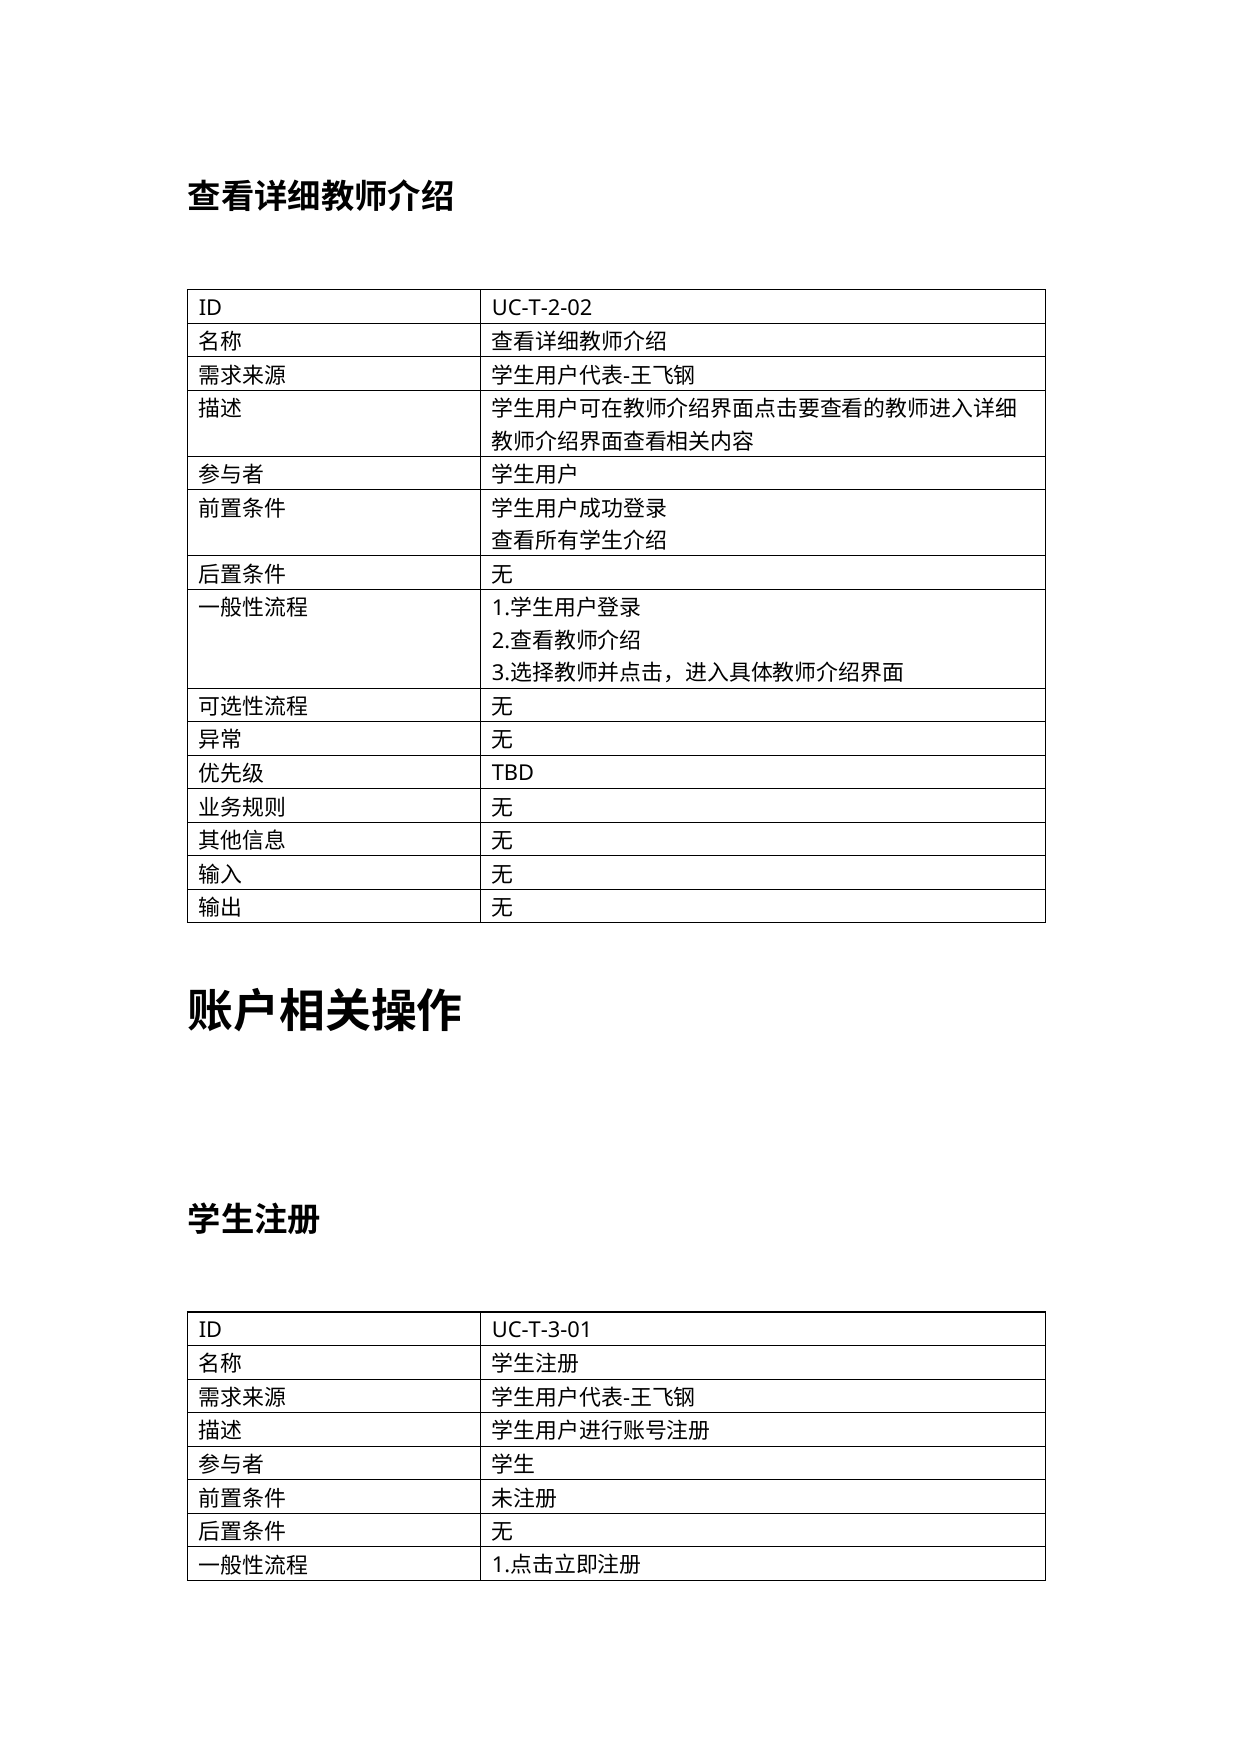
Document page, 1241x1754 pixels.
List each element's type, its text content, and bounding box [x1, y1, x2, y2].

table_cell 业务规则 [188, 789, 480, 822]
table_cell 无 [481, 556, 1045, 589]
subtitle 账户相关操作 [187, 959, 1053, 1056]
subtitle 学生注册 [187, 1184, 1053, 1249]
table_cell 名称 [188, 1346, 480, 1378]
table_cell 输入 [188, 856, 480, 889]
table_cell 需求来源 [188, 1380, 480, 1412]
table_header ID [188, 290, 480, 323]
table_cell 描述 [188, 1413, 480, 1446]
table_cell 无 [481, 823, 1045, 855]
table_cell 参与者 [188, 1447, 480, 1479]
table_cell 无 [481, 722, 1045, 754]
table_cell 优先级 [188, 756, 480, 788]
table_cell 未注册 [481, 1480, 1045, 1513]
table_cell 其他信息 [188, 823, 480, 855]
table_cell 后置条件 [188, 556, 480, 589]
table_cell 学生用户可在教师介绍界面点击要查看的教师进入详细教师介绍界面查看相关内容 [481, 391, 1045, 456]
table_cell 1.点击立即注册 [481, 1547, 1045, 1580]
subtitle 查看详细教师介绍 [187, 162, 1053, 227]
table_cell 学生用户成功登录 查看所有学生介绍 [481, 490, 1045, 555]
table_cell TBD [481, 756, 1045, 788]
table_cell 前置条件 [188, 1480, 480, 1513]
table_cell 无 [481, 1514, 1045, 1546]
table_cell 无 [481, 689, 1045, 721]
table_cell 学生注册 [481, 1346, 1045, 1378]
table_cell 参与者 [188, 457, 480, 489]
table_cell 异常 [188, 722, 480, 754]
table_header ID [188, 1313, 480, 1345]
table_cell 学生用户进行账号注册 [481, 1413, 1045, 1446]
table_cell 名称 [188, 324, 480, 356]
table_cell 1.学生用户登录 2.查看教师介绍 3.选择教师并点击，进入具体教师介绍界面 [481, 590, 1045, 687]
table_cell 无 [481, 856, 1045, 889]
table_header UC-T-3-01 [481, 1313, 1045, 1345]
table_cell 无 [481, 789, 1045, 822]
table_cell 描述 [188, 391, 480, 456]
table_cell 学生用户代表-王飞钢 [481, 357, 1045, 390]
table_header UC-T-2-02 [481, 290, 1045, 323]
table_cell 一般性流程 [188, 590, 480, 687]
table_cell 可选性流程 [188, 689, 480, 721]
table_cell 无 [481, 890, 1045, 922]
table_cell 后置条件 [188, 1514, 480, 1546]
table_cell 查看详细教师介绍 [481, 324, 1045, 356]
table_cell 学生用户代表-王飞钢 [481, 1380, 1045, 1412]
table_cell 前置条件 [188, 490, 480, 555]
table_cell 学生 [481, 1447, 1045, 1479]
table_cell 输出 [188, 890, 480, 922]
table_cell 学生用户 [481, 457, 1045, 489]
table_cell 一般性流程 [188, 1547, 480, 1580]
table_cell 需求来源 [188, 357, 480, 390]
